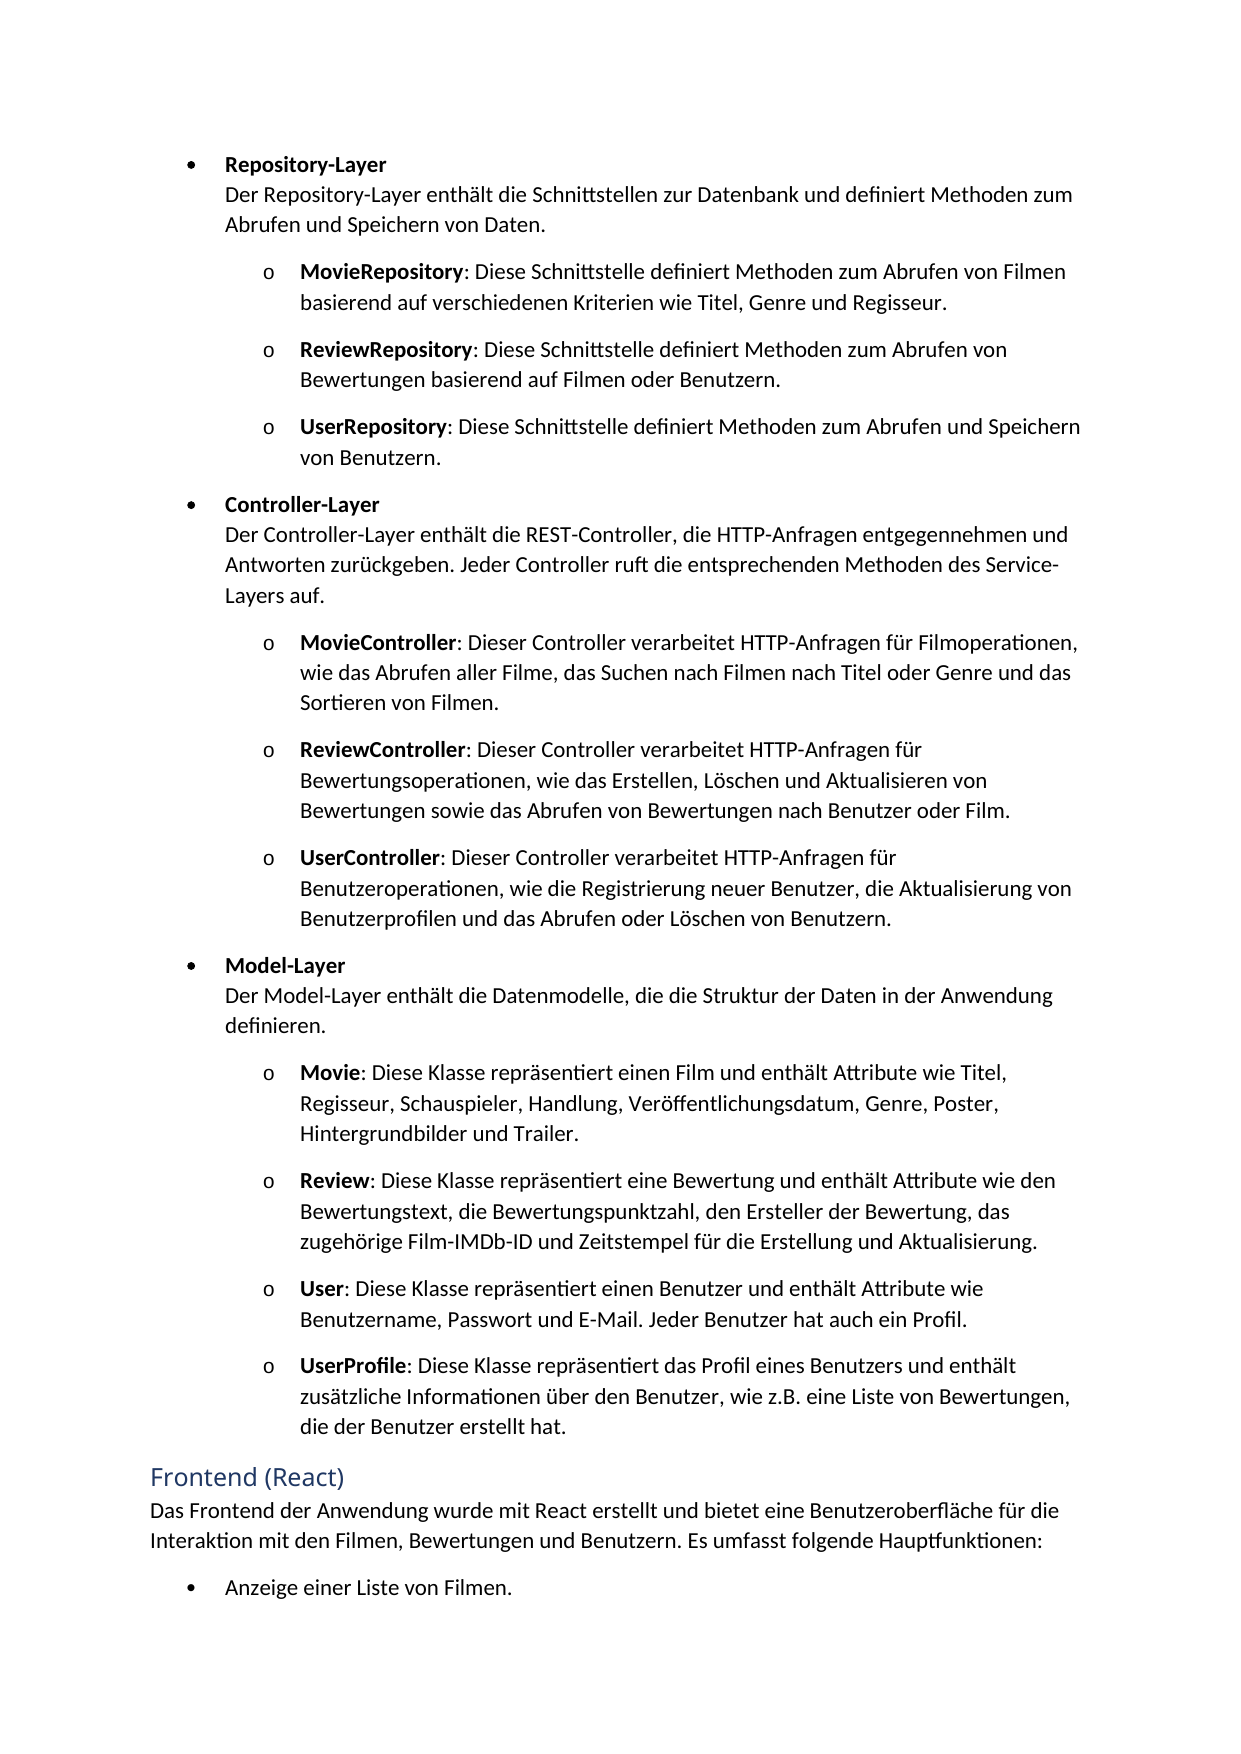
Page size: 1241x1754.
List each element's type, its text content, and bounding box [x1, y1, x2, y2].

list Der Repository-Layer enthält die Schnittstellen zur Datenbank und definiert Methoden zum Abrufen und Speichern von Daten. [225, 180, 1090, 238]
list MovieRepository: Diese Schnittstelle definiert Methoden zum Abrufen von Filmen basierend auf verschiedenen Kriterien wie Titel, Genre und Regisseur. [262, 257, 1090, 316]
list UserProfile: Diese Klasse repräsentiert das Profil eines Benutzers und enthält zusätzliche Informationen über den Benutzer, wie z.B. eine Liste von Bewertungen, die der Benutzer erstellt hat. [262, 1352, 1090, 1441]
list Model-Layer [187, 951, 1090, 979]
list ReviewRepository: Diese Schnittstelle definiert Methoden zum Abrufen von Bewertungen basierend auf Filmen oder Benutzern. [262, 335, 1090, 394]
text Das Frontend der Anwendung wurde mit React erstellt und bietet eine Benutzeroberfläche für die Interaktion mit den Filmen, Bewertungen und Benutzern. Es umfasst folgende Hauptfunktionen: [150, 1496, 1090, 1554]
list MovieController: Dieser Controller verarbeitet HTTP-Anfragen für Filmoperationen, wie das Abrufen aller Filme, das Suchen nach Filmen nach Titel oder Genre und das Sortieren von Filmen. [262, 628, 1090, 717]
subtitle Frontend (React) [150, 1459, 1090, 1493]
list ReviewController: Dieser Controller verarbeitet HTTP-Anfragen für Bewertungsoperationen, wie das Erstellen, Löschen und Aktualisieren von Bewertungen sowie das Abrufen von Bewertungen nach Benutzer oder Film. [262, 735, 1090, 824]
list User: Diese Klasse repräsentiert einen Benutzer und enthält Attribute wie Benutzername, Passwort und E-Mail. Jeder Benutzer hat auch ein Profil. [262, 1274, 1090, 1333]
list Controller-Layer [187, 490, 1090, 518]
list UserRepository: Diese Schnittstelle definiert Methoden zum Abrufen und Speichern von Benutzern. [262, 412, 1090, 471]
list Anzeige einer Liste von Filmen. [187, 1573, 1090, 1601]
list Movie: Diese Klasse repräsentiert einen Film und enthält Attribute wie Titel, Regisseur, Schauspieler, Handlung, Veröffentlichungsdatum, Genre, Poster, Hintergrundbilder und Trailer. [262, 1058, 1090, 1147]
list Review: Diese Klasse repräsentiert eine Bewertung und enthält Attribute wie den Bewertungstext, die Bewertungspunktzahl, den Ersteller der Bewertung, das zugehörige Film-IMDb-ID und Zeitstempel für die Erstellung und Aktualisierung. [262, 1166, 1090, 1255]
list UserController: Dieser Controller verarbeitet HTTP-Anfragen für Benutzeroperationen, wie die Registrierung neuer Benutzer, die Aktualisierung von Benutzerprofilen und das Abrufen oder Löschen von Benutzern. [262, 843, 1090, 932]
list Der Model-Layer enthält die Datenmodelle, die die Struktur der Daten in der Anwendung definieren. [225, 981, 1090, 1039]
list Der Controller-Layer enthält die REST-Controller, die HTTP-Anfragen entgegennehmen und Antworten zurückgeben. Jeder Controller ruft die entsprechenden Methoden des Service-Layers auf. [225, 520, 1090, 609]
list Repository-Layer [187, 150, 1090, 178]
